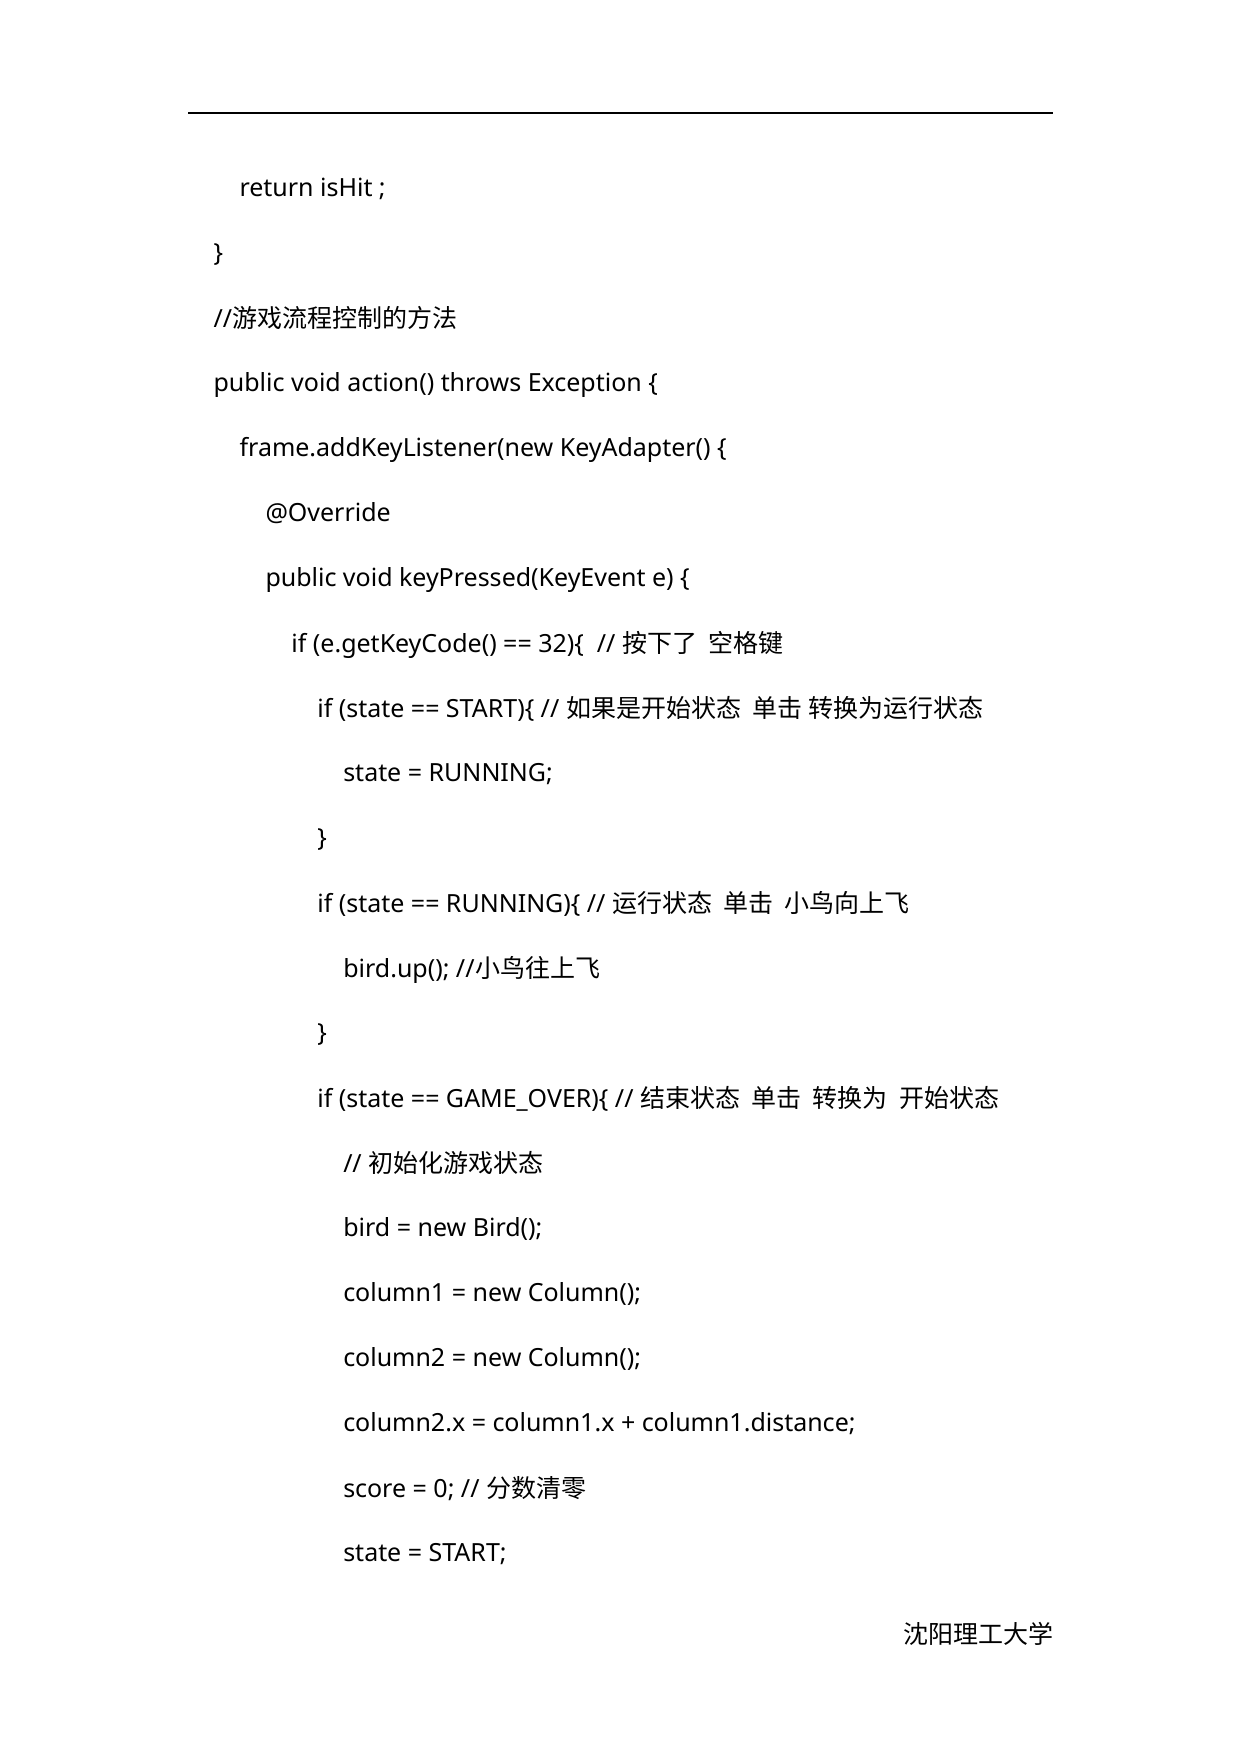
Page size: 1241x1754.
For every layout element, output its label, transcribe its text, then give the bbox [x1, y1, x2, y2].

text public void keyPressed(KeyEvent e) { [187, 544, 1053, 609]
text if (state == START){ // 如果是开始状态 单击 转换为运行状态 [187, 674, 1053, 739]
text if (state == RUNNING){ // 运行状态 单击 小鸟向上飞 [187, 869, 1053, 934]
text state = START; [187, 1519, 1053, 1584]
text column1 = new Column(); [187, 1259, 1053, 1324]
text //游戏流程控制的方法 [187, 284, 1053, 349]
text score = 0; // 分数清零 [187, 1454, 1053, 1519]
text bird.up(); //小鸟往上飞 [187, 934, 1053, 999]
text return isHit ; [187, 154, 1053, 219]
text state = RUNNING; [187, 739, 1053, 804]
text } [187, 219, 1053, 284]
text if (e.getKeyCode() == 32){ // 按下了 空格键 [187, 609, 1053, 674]
text column2 = new Column(); [187, 1324, 1053, 1389]
text frame.addKeyListener(new KeyAdapter() { [187, 414, 1053, 479]
text @Override [187, 479, 1053, 544]
text // 初始化游戏状态 [187, 1129, 1053, 1194]
text bird = new Bird(); [187, 1194, 1053, 1259]
text } [187, 804, 1053, 869]
text public void action() throws Exception { [187, 349, 1053, 414]
text column2.x = column1.x + column1.distance; [187, 1389, 1053, 1454]
text } [187, 999, 1053, 1064]
text if (state == GAME_OVER){ // 结束状态 单击 转换为 开始状态 [187, 1064, 1053, 1129]
